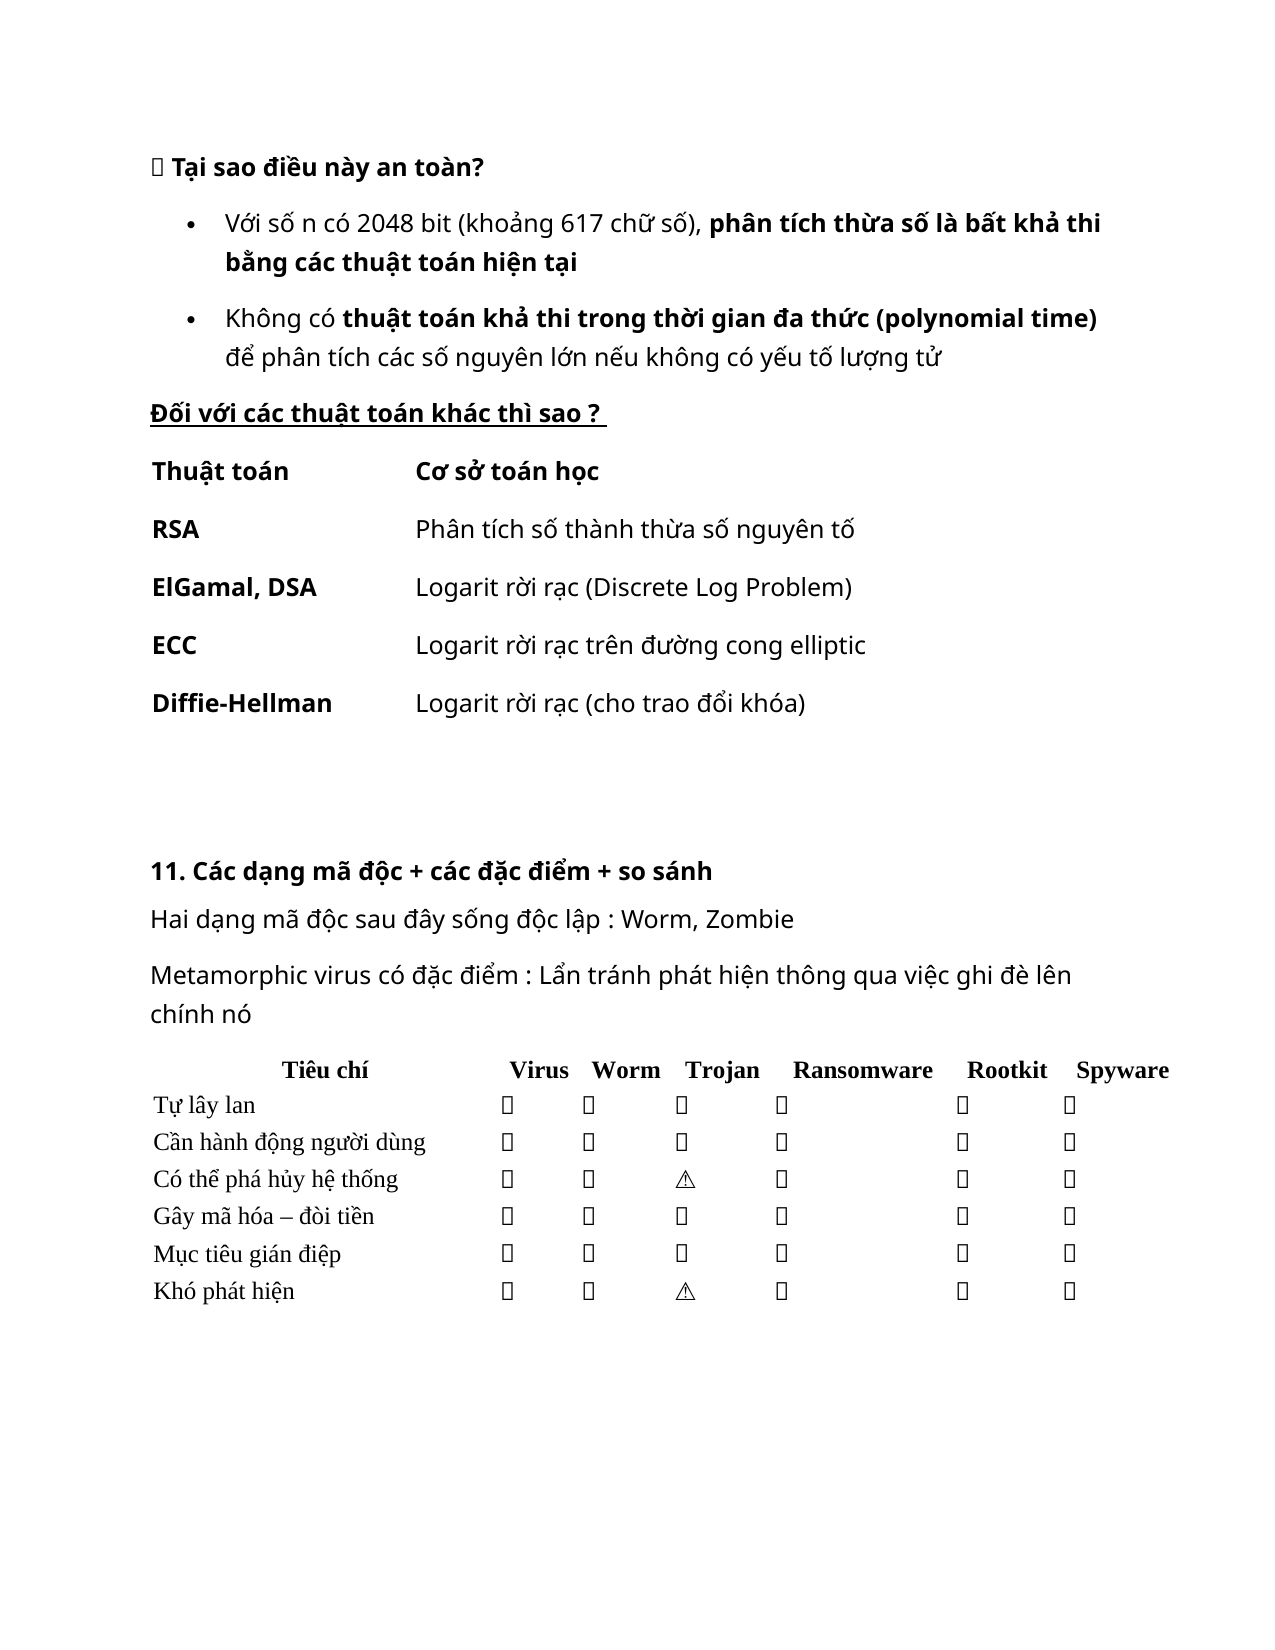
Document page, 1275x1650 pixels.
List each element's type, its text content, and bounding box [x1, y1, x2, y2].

table_cell RSA [150, 510, 414, 568]
table_cell Logarit rời rạc trên đường cong elliptic [414, 626, 1028, 684]
table_cell Logarit rời rạc (cho trao đổi khóa) [414, 684, 1028, 742]
text Metamorphic virus có đặc điểm : Lẩn tránh phát hiện thông qua việc ghi đè lên chính nó [150, 957, 1125, 1031]
table_cell ECC [150, 626, 414, 684]
table_cell Diffie-Hellman [150, 684, 414, 742]
table_header [1110, 1068, 1116, 1311]
text Đối với các thuật toán khác thì sao ? [150, 396, 1125, 430]
table_cell ElGamal, DSA [150, 568, 414, 626]
table_cell Phân tích số thành thừa số nguyên tố [414, 510, 1028, 568]
table_header Thuật toán [150, 452, 414, 510]
table_header [150, 1052, 1110, 1311]
text Hai dạng mã độc sau đây sống độc lập : Worm, Zombie [150, 901, 1125, 936]
list Với số n có 2048 bit (khoảng 617 chữ số), phân tích thừa số là bất khả thi bằng các thuật toán hiện tại [187, 206, 1125, 279]
table_header [1110, 1052, 1116, 1074]
subtitle 11. Các dạng mã độc + các đặc điểm + so sánh [150, 854, 1125, 888]
table_header [1116, 1052, 1125, 1311]
table_cell Logarit rời rạc (Discrete Log Problem) [414, 568, 1028, 626]
list Không có thuật toán khả thi trong thời gian đa thức (polynomial time) để phân tích các số nguyên lớn nếu không có yếu tố lượng tử [187, 301, 1125, 374]
table_header Cơ sở toán học [414, 452, 1028, 510]
text 🧨 Tại sao điều này an toàn? [150, 150, 1125, 184]
